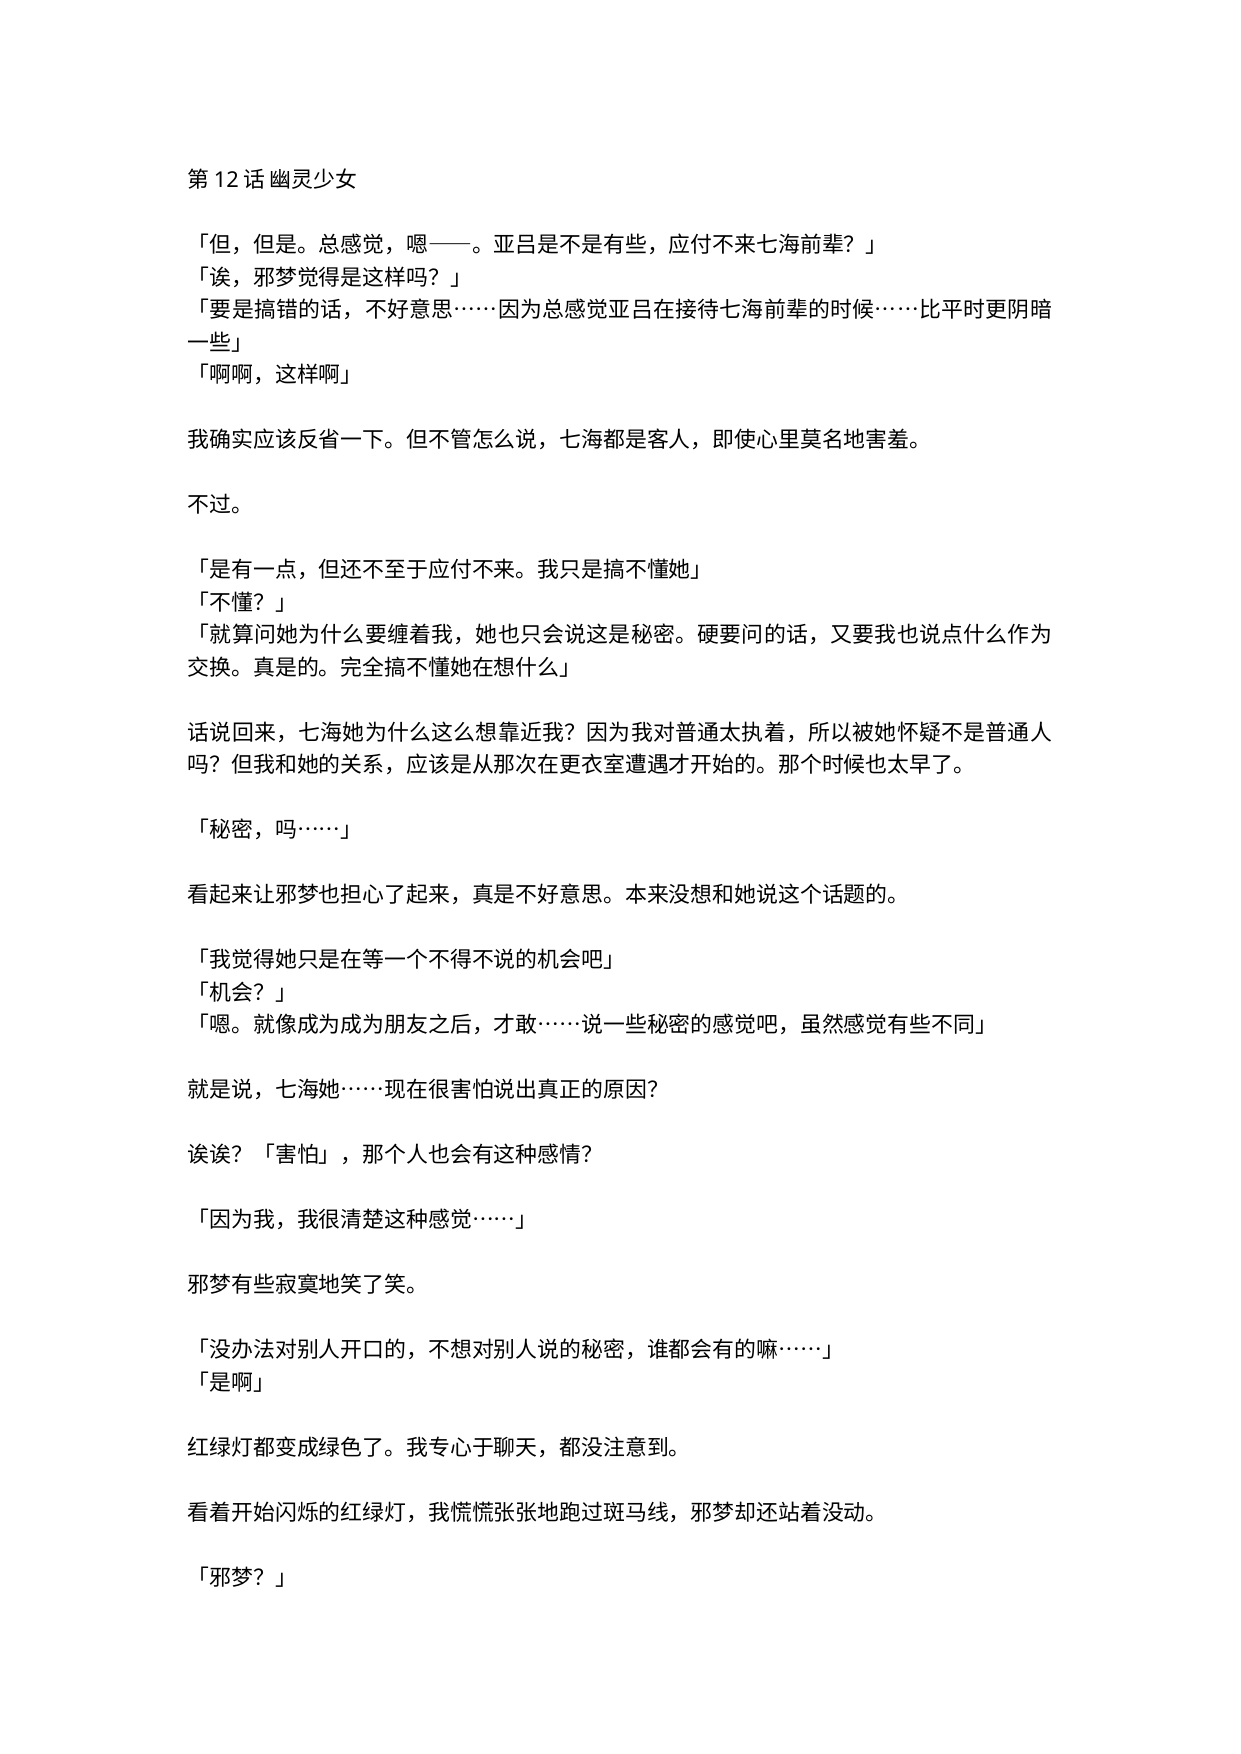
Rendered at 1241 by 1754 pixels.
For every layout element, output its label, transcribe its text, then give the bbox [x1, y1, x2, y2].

text 「要是搞错的话，不好意思……因为总感觉亚吕在接待七海前辈的时候……比平时更阴暗一些」 [187, 292, 1053, 357]
text 「不懂？」 [187, 584, 1053, 617]
text 「邪梦？」 [187, 1559, 1053, 1592]
text 看着开始闪烁的红绿灯，我慌慌张张地跑过斑马线，邪梦却还站着没动。 [187, 1494, 1053, 1527]
text 「没办法对别人开口的，不想对别人说的秘密，谁都会有的嘛……」 [187, 1332, 1053, 1364]
text 邪梦有些寂寞地笑了笑。 [187, 1267, 1053, 1299]
text 「我觉得她只是在等一个不得不说的机会吧」 [187, 942, 1053, 974]
text 「就算问她为什么要缠着我，她也只会说这是秘密。硬要问的话，又要我也说点什么作为交换。真是的。完全搞不懂她在想什么」 [187, 617, 1053, 682]
text 「机会？」 [187, 974, 1053, 1007]
text 不过。 [187, 487, 1053, 519]
text 诶诶？「害怕」，那个人也会有这种感情？ [187, 1137, 1053, 1169]
text 「秘密，吗……」 [187, 812, 1053, 844]
text 我确实应该反省一下。但不管怎么说，七海都是客人，即使心里莫名地害羞。 [187, 422, 1053, 454]
text 「但，但是。总感觉，嗯——。亚吕是不是有些，应付不来七海前辈？」 [187, 227, 1053, 259]
text 「嗯。就像成为成为朋友之后，才敢……说一些秘密的感觉吧，虽然感觉有些不同」 [187, 1007, 1053, 1039]
text 第12话 幽灵少女 [187, 162, 1053, 194]
text 「因为我，我很清楚这种感觉……」 [187, 1202, 1053, 1234]
text 「是有一点，但还不至于应付不来。我只是搞不懂她」 [187, 552, 1053, 584]
text 红绿灯都变成绿色了。我专心于聊天，都没注意到。 [187, 1429, 1053, 1462]
text 「啊啊，这样啊」 [187, 357, 1053, 389]
text 「诶，邪梦觉得是这样吗？」 [187, 259, 1053, 292]
text 「是啊」 [187, 1364, 1053, 1397]
text 看起来让邪梦也担心了起来，真是不好意思。本来没想和她说这个话题的。 [187, 877, 1053, 909]
text 就是说，七海她……现在很害怕说出真正的原因？ [187, 1072, 1053, 1104]
text 话说回来，七海她为什么这么想靠近我？因为我对普通太执着，所以被她怀疑不是普通人吗？但我和她的关系，应该是从那次在更衣室遭遇才开始的。那个时候也太早了。 [187, 714, 1053, 779]
